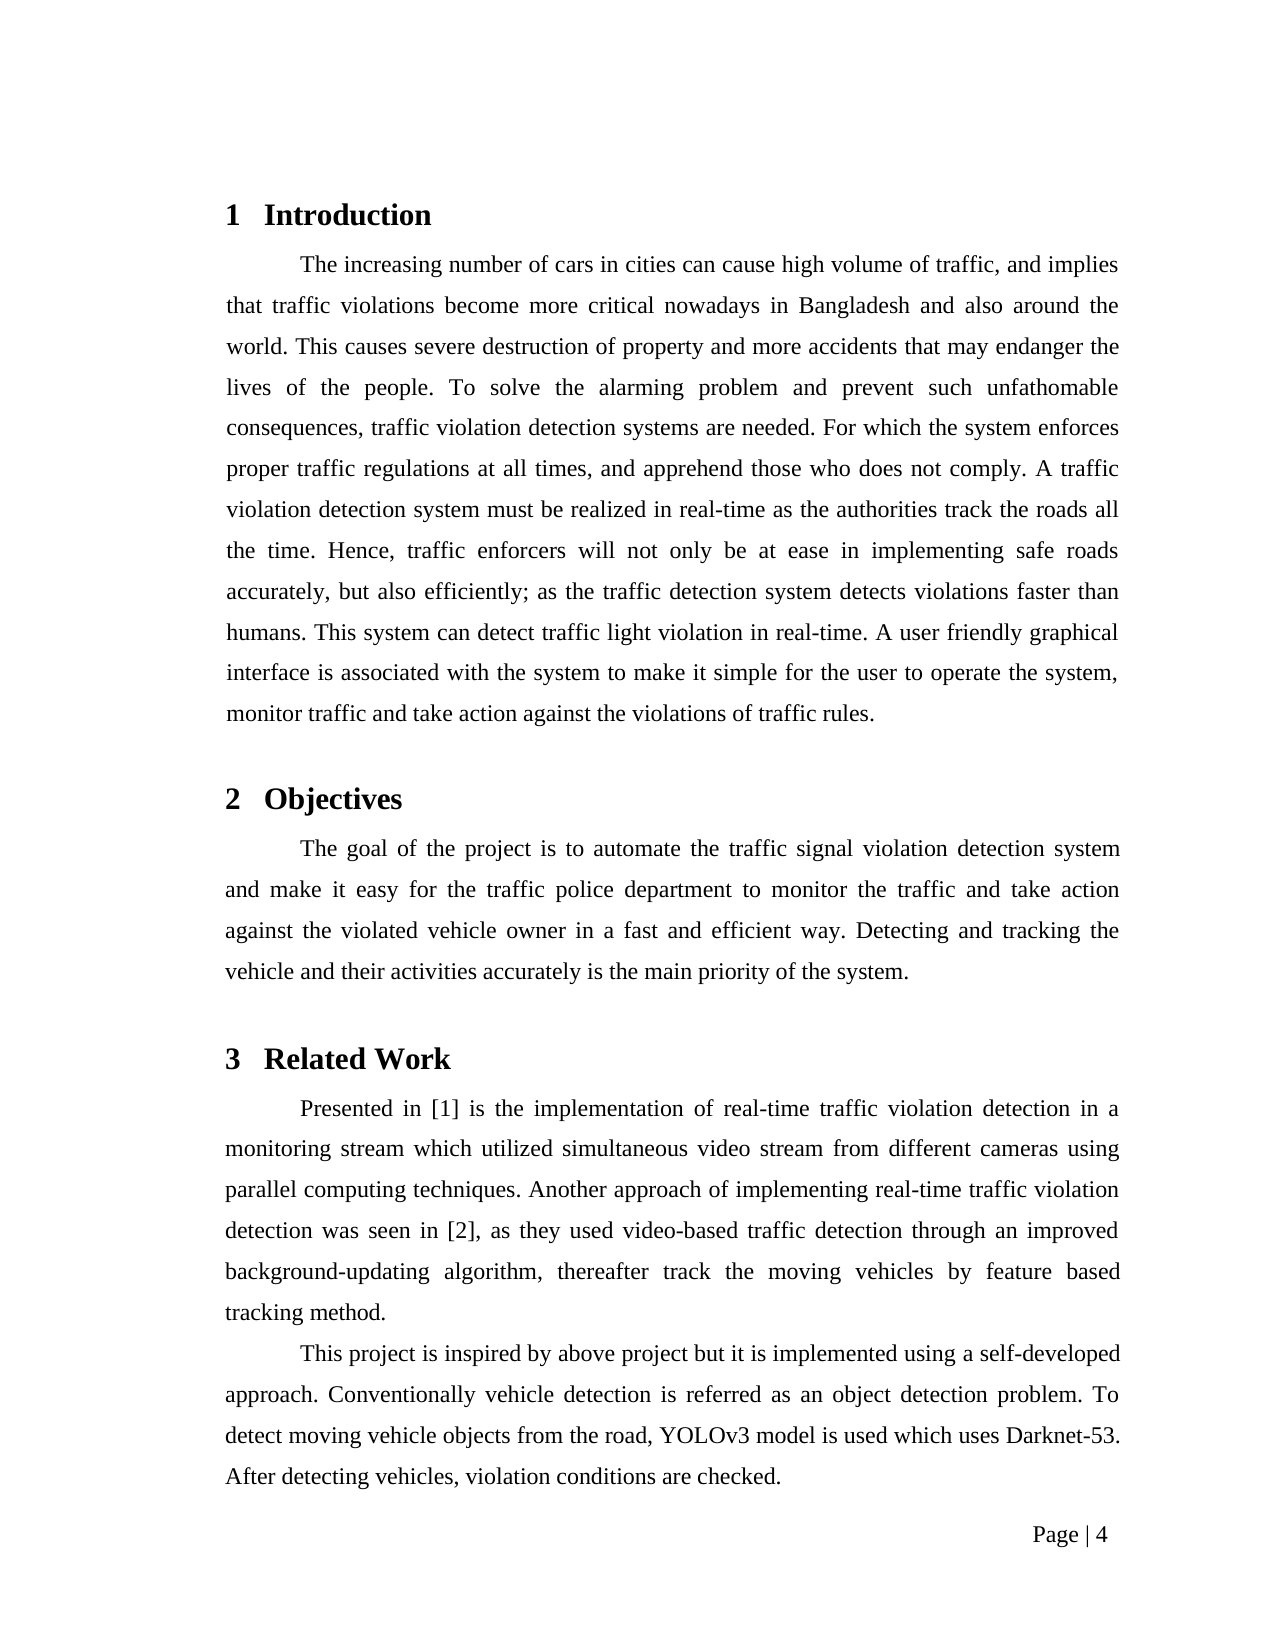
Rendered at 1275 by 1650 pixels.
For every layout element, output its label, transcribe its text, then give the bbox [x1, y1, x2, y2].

text The increasing number of cars in cities can cause high volume of traffic, and implies that traffic violations become more critical nowadays in Bangladesh and also around the world. This causes severe destruction of property and more accidents that may endanger the lives of the people. To solve the alarming problem and prevent such unfathomable consequences, traffic violation detection systems are needed. For which the system enforces proper traffic regulations at all times, and apprehend those who does not comply. A traffic violation detection system must be realized in real-time as the authorities track the roads all the time. Hence, traffic enforcers will not only be at ease in implementing safe roads accurately, but also efficiently; as the traffic detection system detects violations faster than humans. This system can detect traffic light violation in real-time. A user friendly graphical interface is associated with the system to make it simple for the user to operate the system, monitor traffic and take action against the violations of traffic rules. [226, 250, 1121, 727]
subtitle Related Work [225, 1040, 1125, 1076]
subtitle Introduction [225, 197, 1125, 232]
text This project is inspired by above project but it is implemented using a self-developed approach. Conventionally vehicle detection is referred as an object detection problem. To detect moving vehicle objects from the road, YOLOv3 model is used which uses Darknet-53. After detecting vehicles, violation conditions are checked. [225, 1339, 1121, 1489]
text The goal of the project is to automate the traffic signal violation detection system and make it easy for the traffic police department to monitor the traffic and take action against the violated vehicle owner in a fast and efficient way. Detecting and tracking the vehicle and their activities accurately is the main priority of the system. [225, 834, 1121, 984]
text Presented in [1] is the implementation of real-time traffic violation detection in a monitoring stream which utilized simultaneous video stream from different cameras using parallel computing techniques. Another approach of implementing real-time traffic violation detection was seen in [2], as they used video-based traffic detection through an improved background-updating algorithm, thereafter track the moving vehicles by feature based tracking method. [225, 1094, 1121, 1325]
subtitle Objectives [225, 781, 1125, 817]
